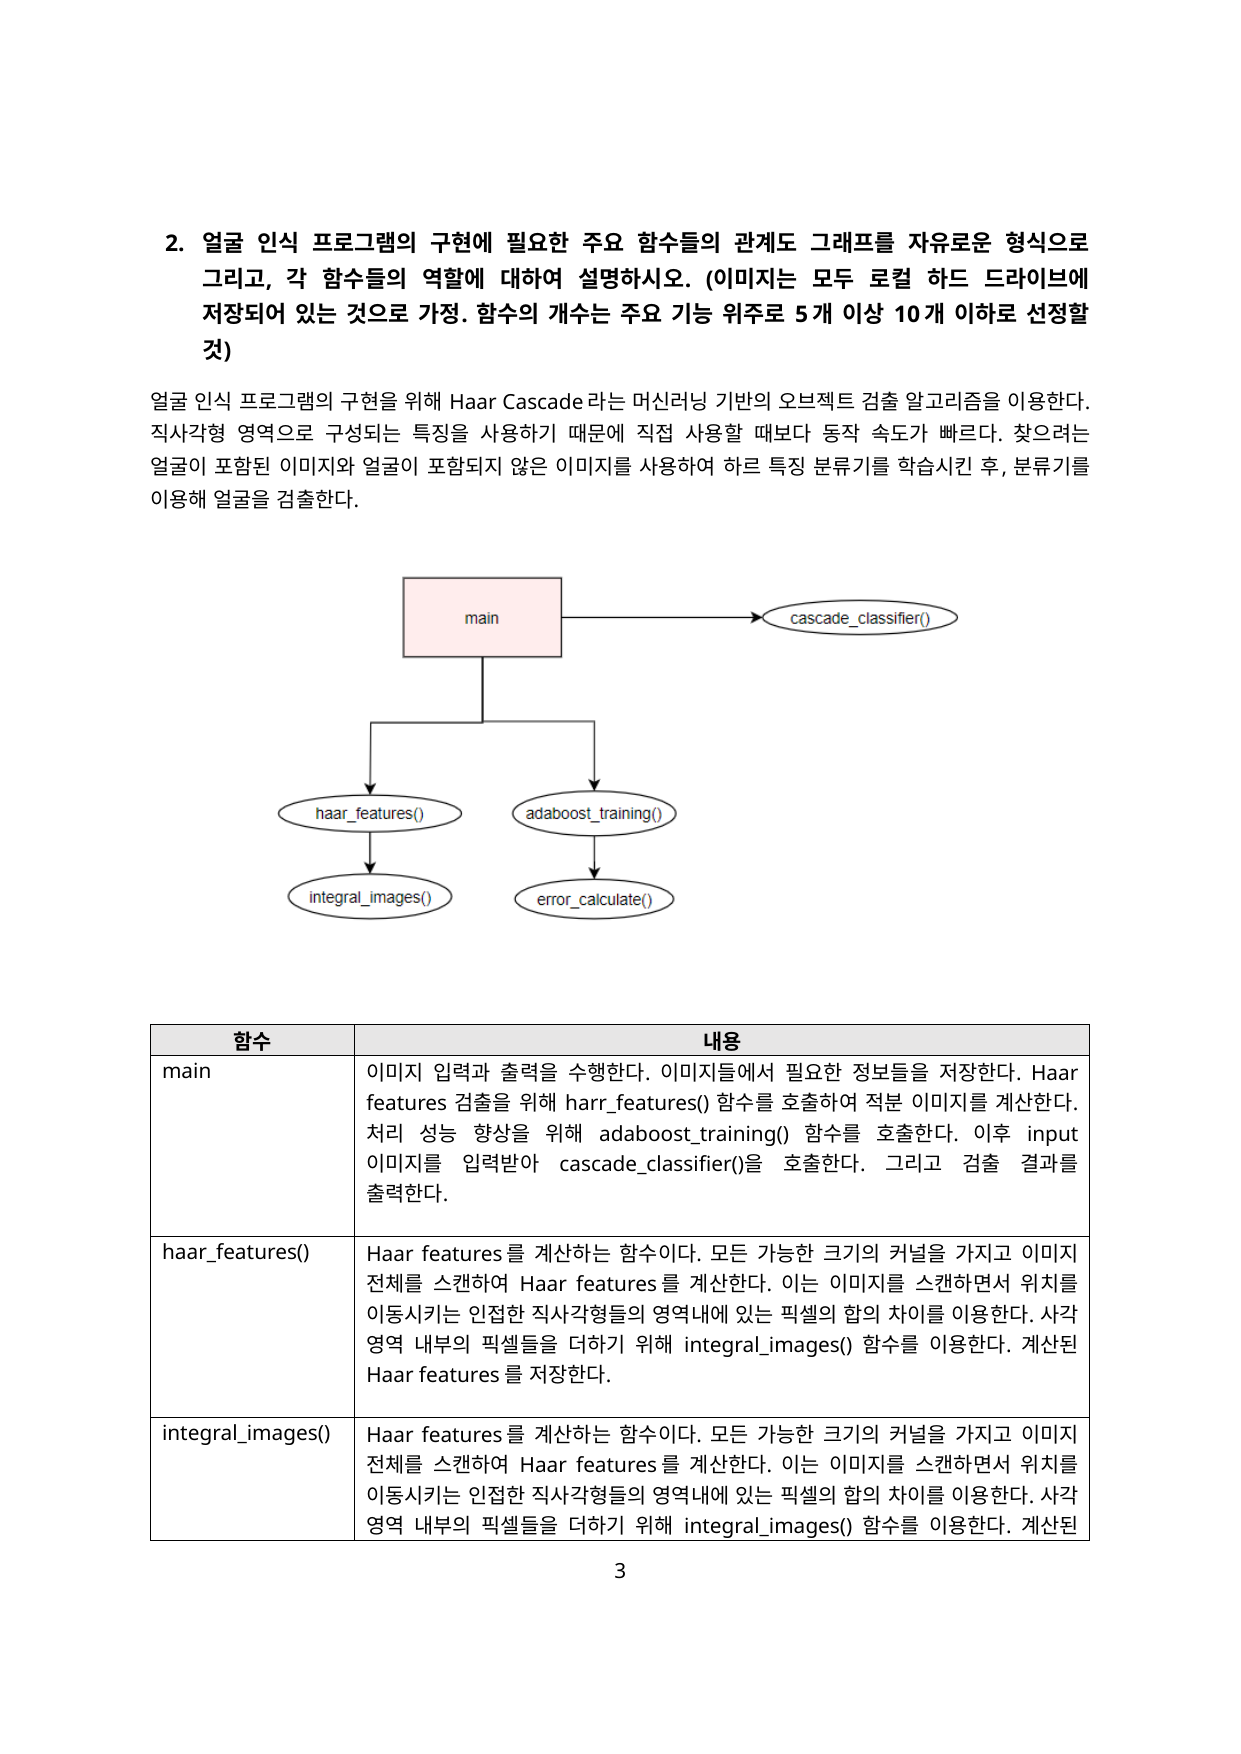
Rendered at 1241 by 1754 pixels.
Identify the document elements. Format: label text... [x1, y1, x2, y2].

list 얼굴 인식 프로그램의 구현에 필요한 주요 함수들의 관계도 그래프를 자유로운 형식으로 그리고, 각 함수들의 역할에 대하여 설명하시오. (이미지는 모두 로컬 하드 드라이브에 저장되어 있는 것으로 가정. 함수의 개수는 주요 기능 위주로 5개 이상 10개 이하로 선정할 것) [165, 224, 1090, 366]
picture [260, 532, 980, 958]
table_header 내용 [355, 1025, 1089, 1055]
table_cell 이미지 입력과 출력을 수행한다. 이미지들에서 필요한 정보들을 저장한다. Haar features 검출을 위해 harr_features() 함수를 호출하여 적분 이미지를 계산한다. 처리 성능 향상을 위해 adaboost_training() 함수를 호출한다. 이후 input 이미지를 입력받아 cascade_classifier()을 호출한다. 그리고 검출 결과를 출력한다. [355, 1056, 1089, 1236]
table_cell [355, 1418, 1089, 1539]
table_cell integral_images() [151, 1418, 354, 1539]
table_header 함수 [151, 1025, 354, 1055]
text 얼굴 인식 프로그램의 구현을 위해 Haar Cascade라는 머신러닝 기반의 오브젝트 검출 알고리즘을 이용한다. 직사각형 영역으로 구성되는 특징을 사용하기 때문에 직접 사용할 때보다 동작 속도가 빠르다. 찾으려는 얼굴이 포함된 이미지와 얼굴이 포함되지 않은 이미지를 사용하여 하르 특징 분류기를 학습시킨 후, 분류기를 이용해 얼굴을 검출한다. [150, 385, 1090, 513]
table_cell main [151, 1056, 354, 1236]
table_cell haar_features() [151, 1237, 354, 1417]
